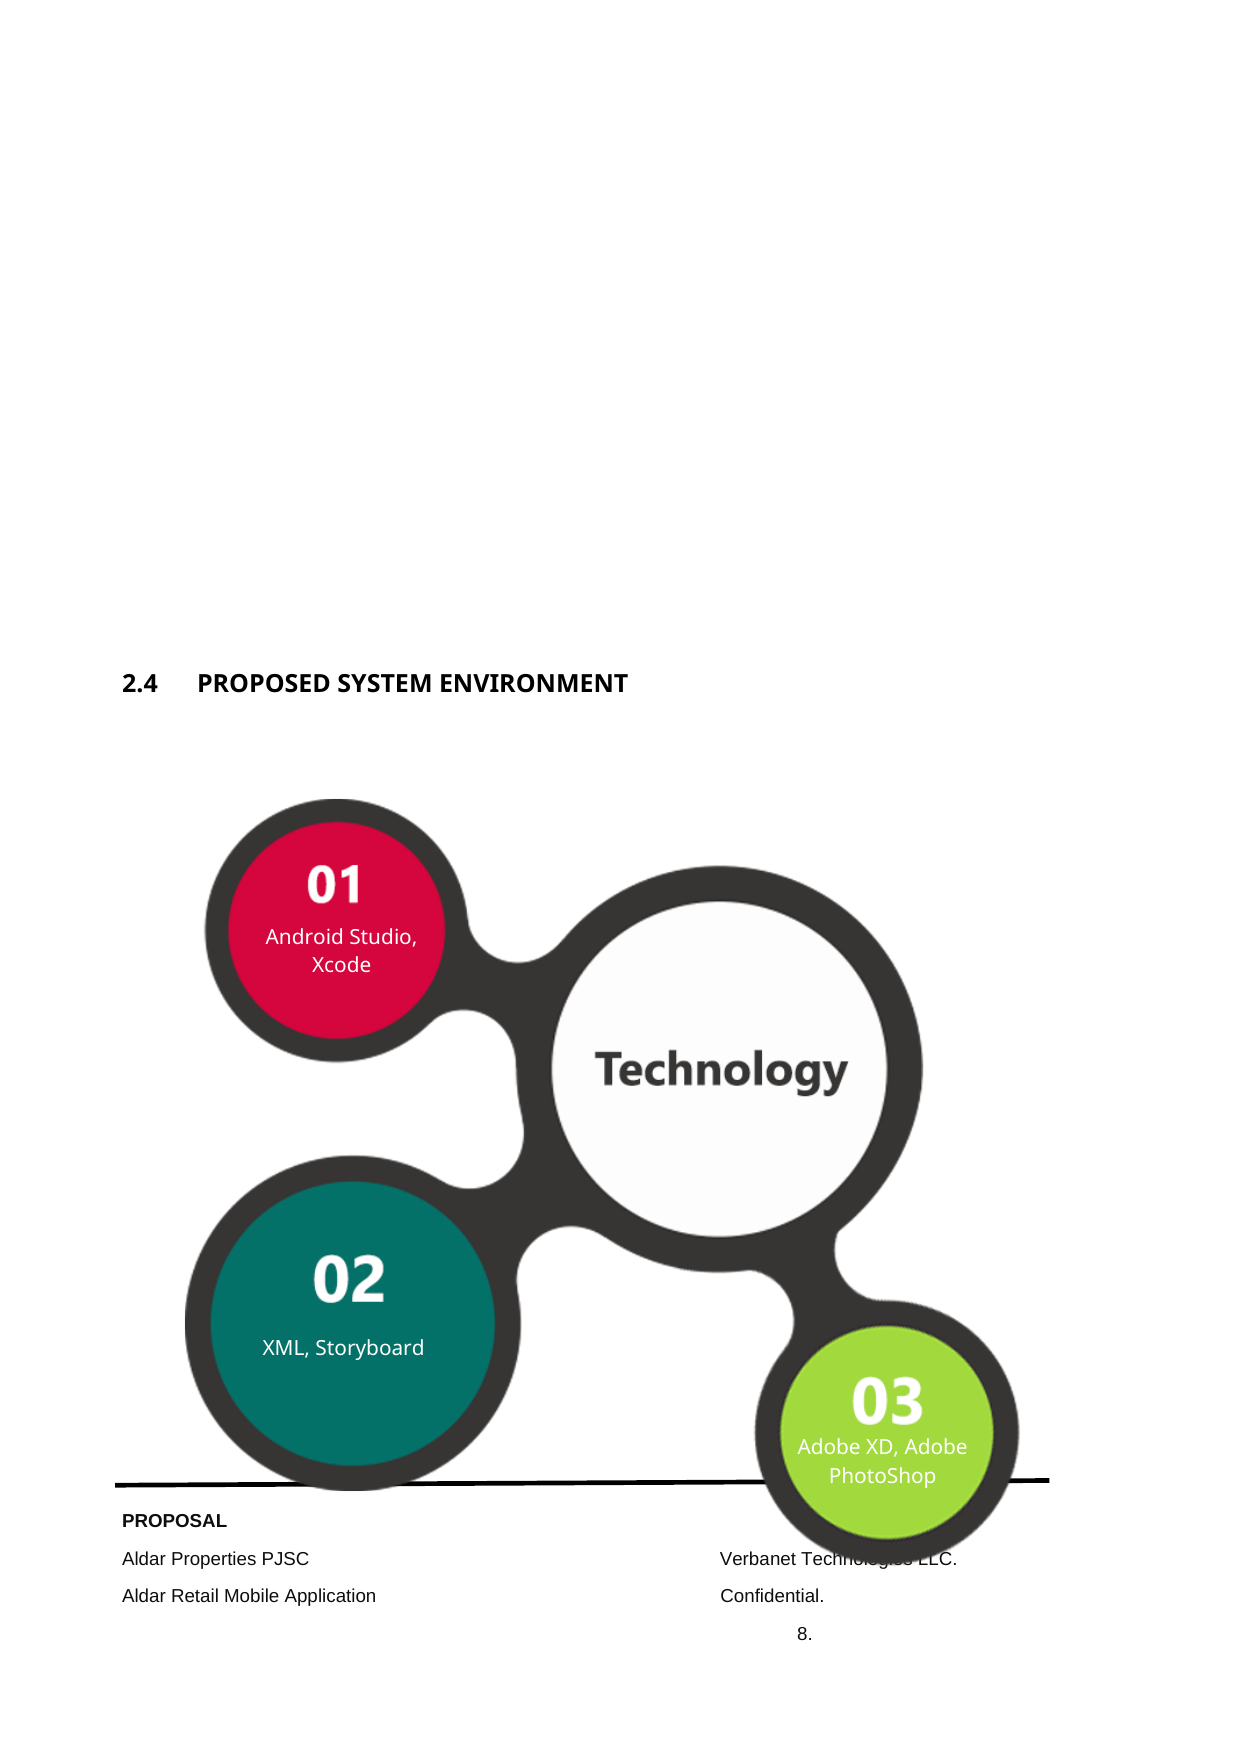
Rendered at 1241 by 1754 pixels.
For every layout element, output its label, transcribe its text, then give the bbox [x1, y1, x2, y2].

subtitle PROPOSED SYSTEM ENVIRONMENT [122, 666, 1053, 700]
picture [176, 790, 1024, 1569]
